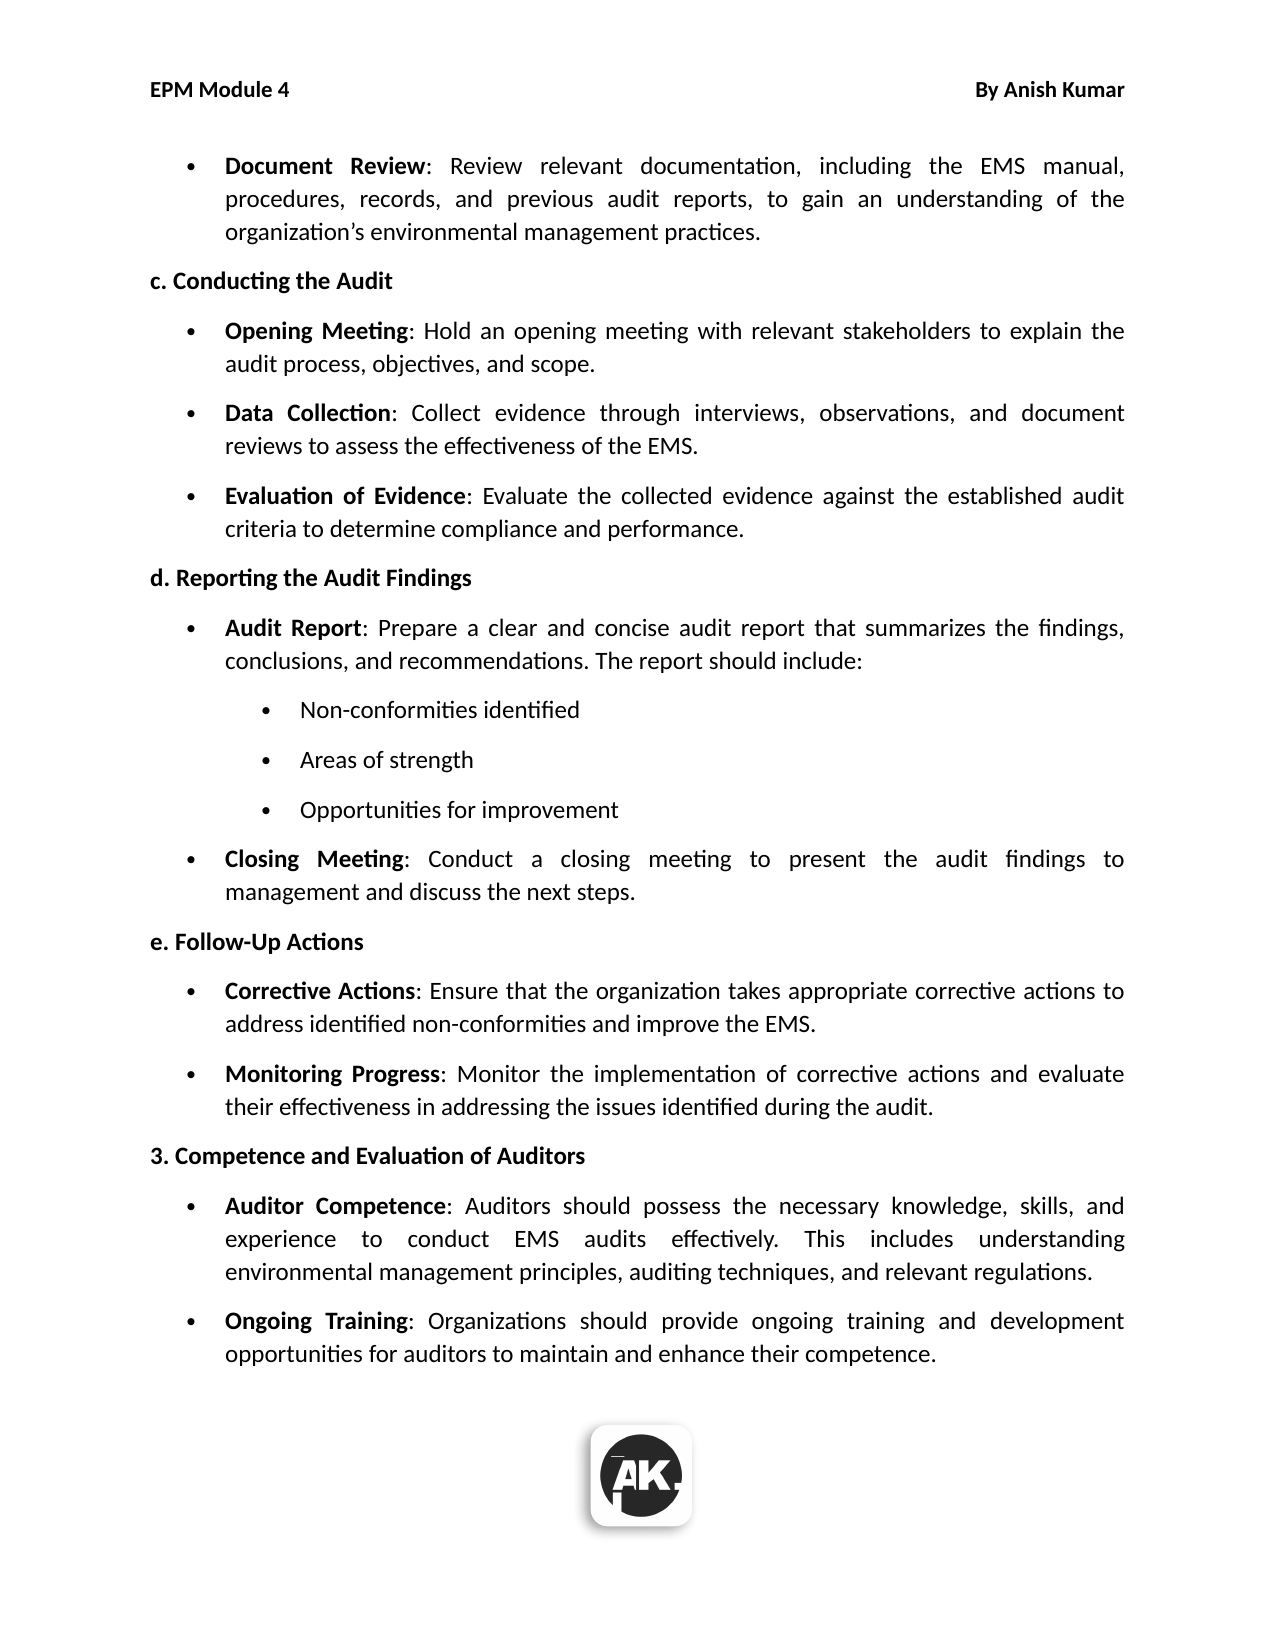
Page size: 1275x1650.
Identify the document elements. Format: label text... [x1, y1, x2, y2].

picture [590, 1424, 692, 1527]
list Opening Meeting: Hold an opening meeting with relevant stakeholders to explain the audit process, objectives, and scope. [187, 315, 1125, 378]
list Monitoring Progress: Monitor the implementation of corrective actions and evaluate their effectiveness in addressing the issues identified during the audit. [187, 1058, 1125, 1121]
list Non-conformities identified [262, 694, 1125, 725]
list Areas of strength [262, 744, 1125, 775]
text 3. Competence and Evaluation of Auditors [150, 1140, 1125, 1171]
list Audit Report: Prepare a clear and concise audit report that summarizes the findings, conclusions, and recommendations. The report should include: [187, 612, 1125, 676]
list Evaluation of Evidence: Evaluate the collected evidence against the established audit criteria to determine compliance and performance. [187, 480, 1125, 543]
text e. Follow-Up Actions [150, 926, 1125, 956]
list Ongoing Training: Organizations should provide ongoing training and development opportunities for auditors to maintain and enhance their competence. [187, 1305, 1125, 1369]
list Data Collection: Collect evidence through interviews, observations, and document reviews to assess the effectiveness of the EMS. [187, 397, 1125, 461]
list Corrective Actions: Ensure that the organization takes appropriate corrective actions to address identified non-conformities and improve the EMS. [187, 975, 1125, 1039]
list Auditor Competence: Auditors should possess the necessary knowledge, skills, and experience to conduct EMS audits effectively. This includes understanding environmental management principles, auditing techniques, and relevant regulations. [187, 1190, 1125, 1286]
list Opportunities for improvement [262, 794, 1125, 824]
text c. Conducting the Audit [150, 265, 1125, 296]
list Closing Meeting: Conduct a closing meeting to present the audit findings to management and discuss the next steps. [187, 843, 1125, 907]
list Document Review: Review relevant documentation, including the EMS manual, procedures, records, and previous audit reports, to gain an understanding of the organization’s environmental management practices. [187, 150, 1125, 246]
text d. Reporting the Audit Findings [150, 562, 1125, 593]
